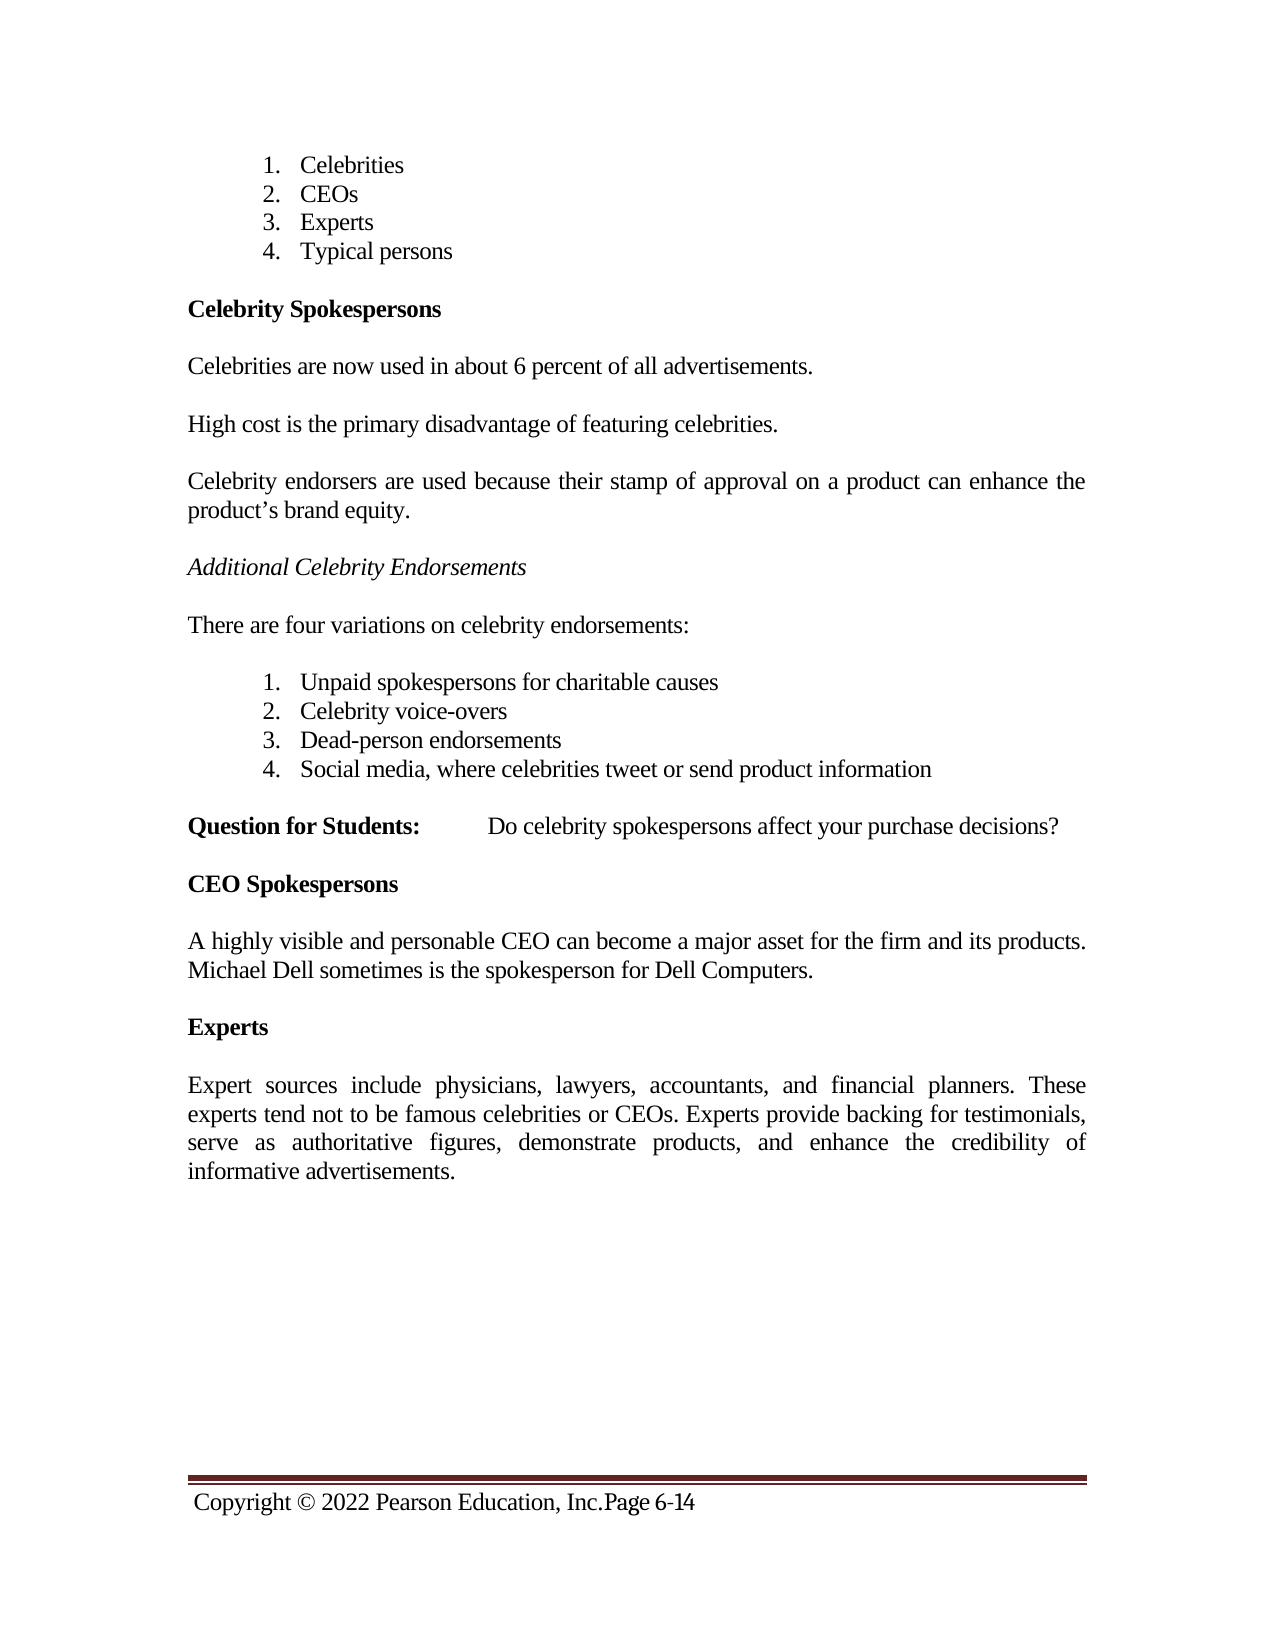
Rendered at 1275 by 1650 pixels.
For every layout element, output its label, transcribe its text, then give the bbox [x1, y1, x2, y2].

text Celebrity endorsers are used because their stamp of approval on a product can enhance the product’s brand equity. [187, 466, 1087, 524]
text Celebrity Spokespersons [187, 294, 1087, 322]
text Expert sources include physicians, lawyers, accountants, and financial planners. These experts tend not to be famous celebrities or CEOs. Experts provide backing for testimonials, serve as authoritative figures, demonstrate products, and enhance the credibility of informative advertisements. [187, 1070, 1087, 1185]
list CEOs [262, 179, 1087, 207]
list Experts [262, 207, 1087, 236]
list Typical persons [262, 236, 1087, 265]
text Question for Students: Do celebrity spokespersons affect your purchase decisions? [187, 811, 1087, 840]
text Additional Celebrity Endorsements [187, 552, 1087, 581]
text A highly visible and personable CEO can become a major asset for the firm and its products. Michael Dell sometimes is the spokesperson for Dell Computers. [187, 926, 1087, 984]
text High cost is the primary disadvantage of featuring celebrities. [187, 409, 1087, 437]
list Unpaid spokespersons for charitable causes [262, 667, 1087, 696]
list Dead-person endorsements [262, 725, 1087, 754]
text There are four variations on celebrity endorsements: [187, 610, 1087, 639]
text CEO Spokespersons [187, 869, 1087, 897]
text Experts [187, 1012, 1087, 1041]
text Celebrities are now used in about 6 percent of all advertisements. [187, 351, 1087, 380]
list Celebrities [262, 150, 1087, 179]
list Social media, where celebrities tweet or send product information [262, 754, 1087, 782]
list Celebrity voice-overs [262, 696, 1087, 725]
